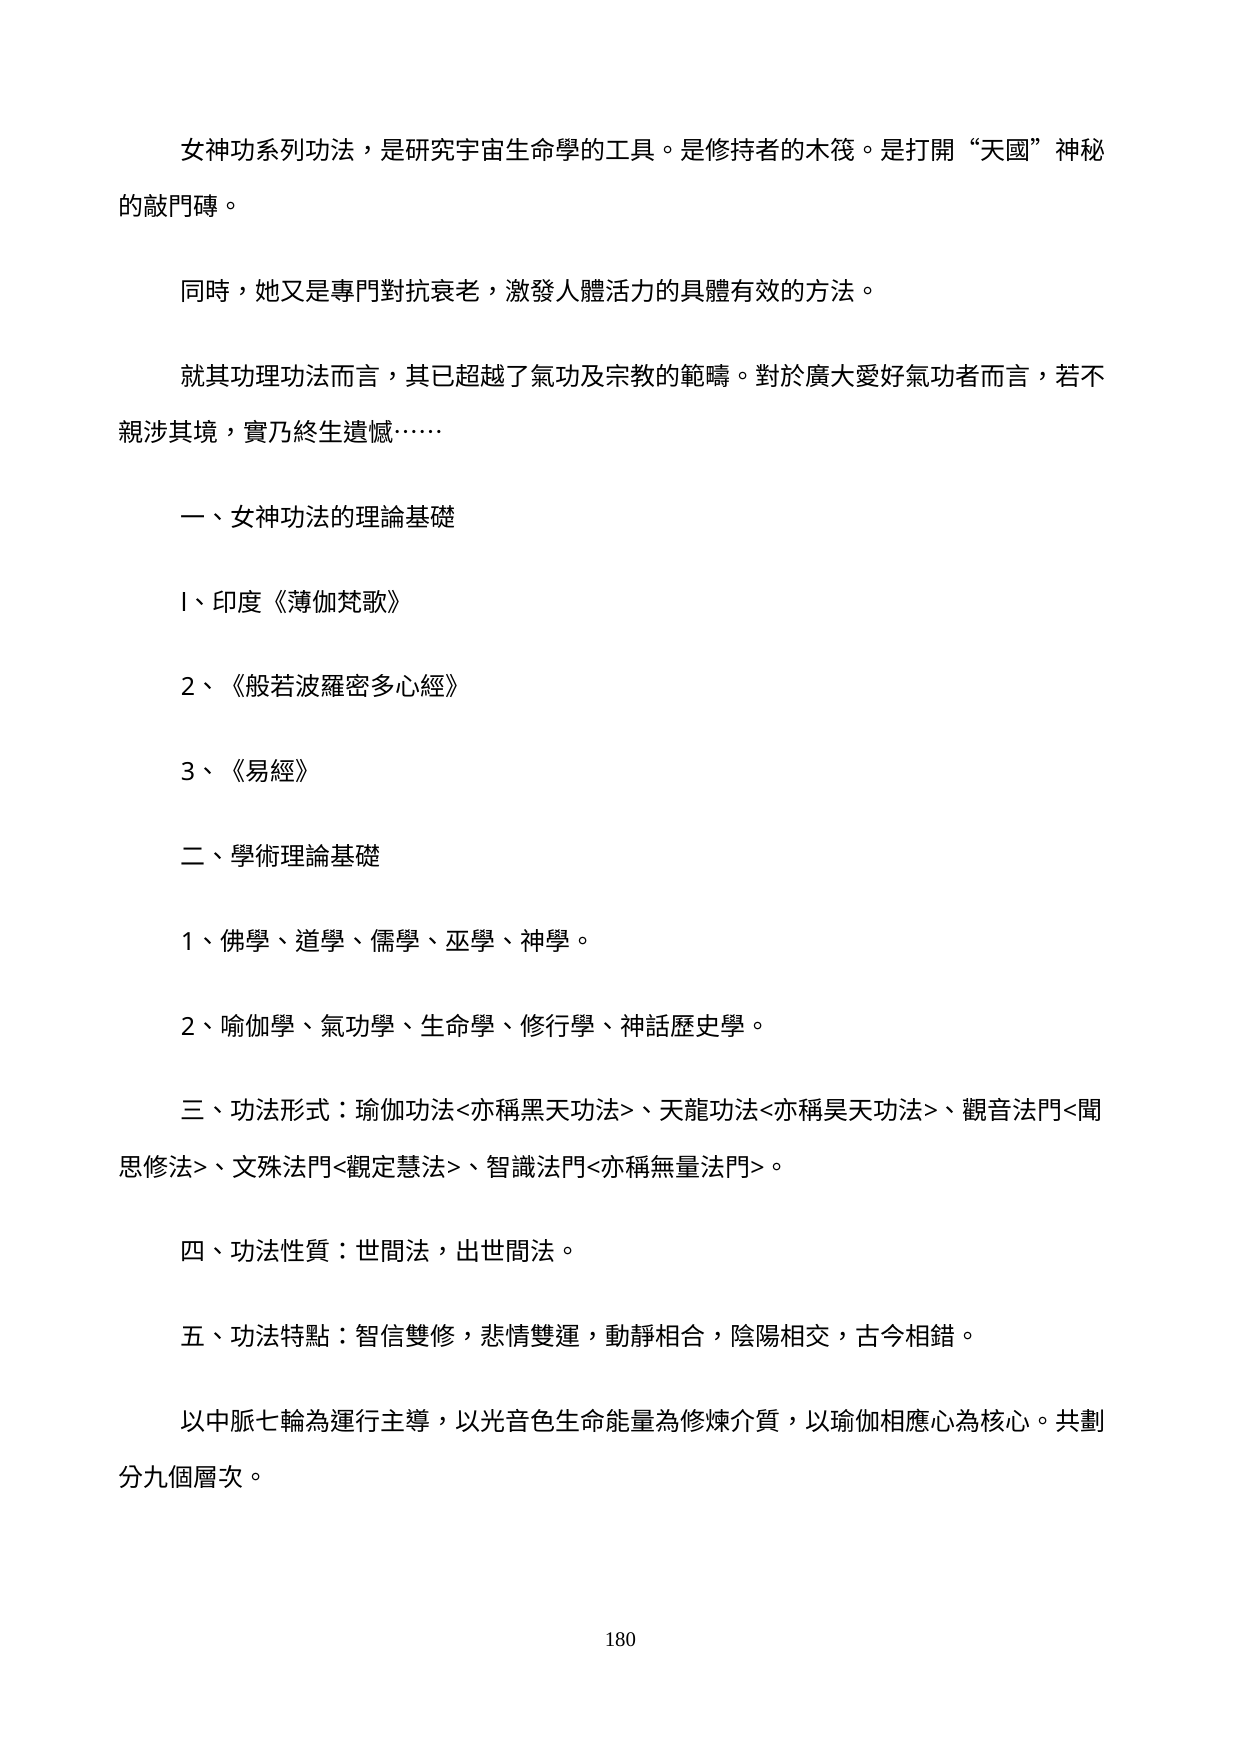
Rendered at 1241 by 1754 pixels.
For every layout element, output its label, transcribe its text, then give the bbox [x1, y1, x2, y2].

text 以中脈七輪為運行主導，以光音色生命能量為修煉介質，以瑜伽相應心為核心。共劃分九個層次。 [118, 1401, 1122, 1494]
text 3、《易經》 [118, 751, 1122, 788]
text 一、女神功法的理論基礎 [118, 497, 1122, 534]
text 三、功法形式：瑜伽功法<亦稱黑天功法>、天龍功法<亦稱昊天功法>、觀音法門<聞思修法>、文殊法門<觀定慧法>、智識法門<亦稱無量法門>。 [118, 1090, 1122, 1184]
text l、印度《薄伽梵歌》 [118, 581, 1122, 619]
text 就其功理功法而言，其已超越了氣功及宗教的範疇。對於廣大愛好氣功者而言，若不親涉其境，實乃終生遺憾…… [118, 356, 1122, 449]
text 1、佛學、道學、儒學、巫學、神學。 [118, 921, 1122, 958]
text 二、學術理論基礎 [118, 836, 1122, 873]
text 四、功法性質：世間法，出世間法。 [118, 1231, 1122, 1269]
text 女神功系列功法，是研究宇宙生命學的工具。是修持者的木筏。是打開“天國”神秘的敲門磚。 [118, 130, 1122, 223]
text 同時，她又是專門對抗衰老，激發人體活力的具體有效的方法。 [118, 271, 1122, 308]
text 2、《般若波羅密多心經》 [118, 666, 1122, 704]
text 五、功法特點：智信雙修，悲情雙運，動靜相合，陰陽相交，古今相錯。 [118, 1316, 1122, 1353]
text 2、喻伽學、氣功學、生命學、修行學、神話歷史學。 [118, 1005, 1122, 1043]
